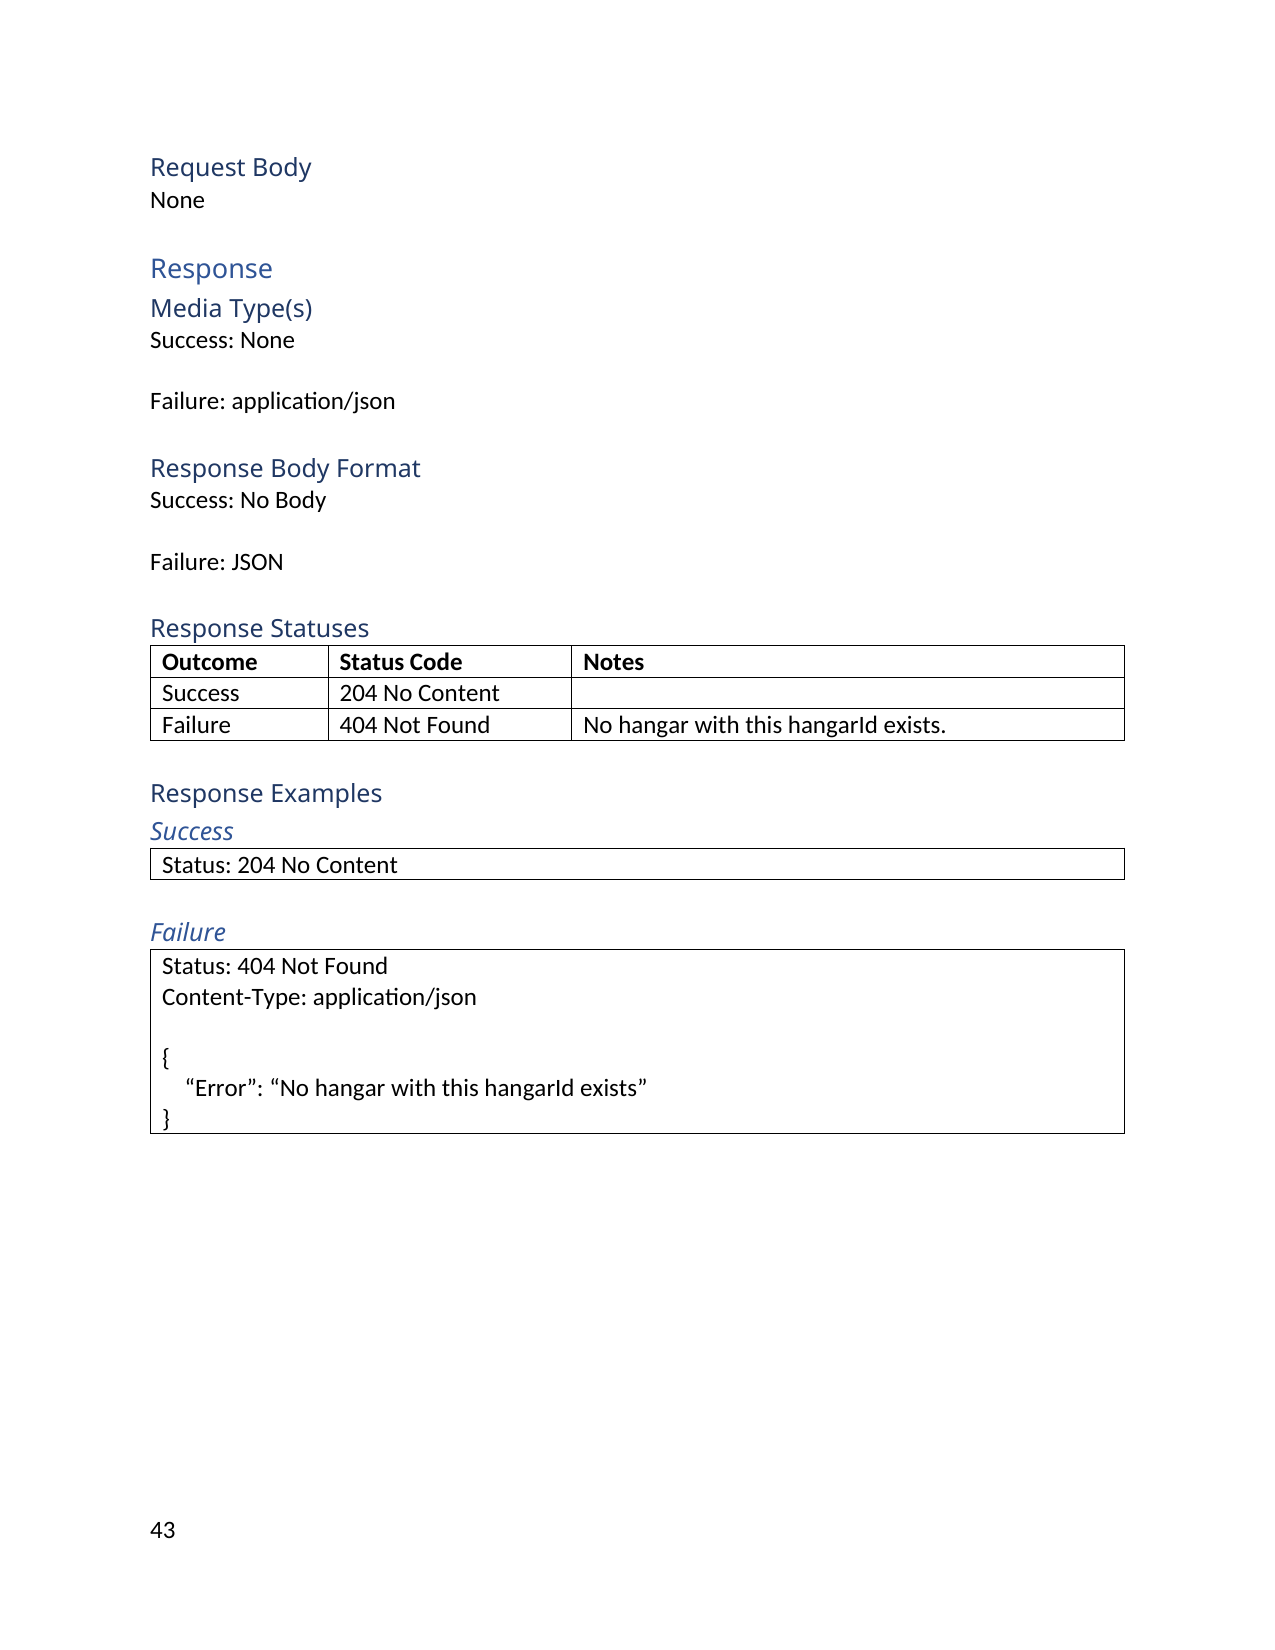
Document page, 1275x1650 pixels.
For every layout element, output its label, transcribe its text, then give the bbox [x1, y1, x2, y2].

text Success: None [150, 324, 1125, 355]
subtitle Response Statuses [150, 611, 1125, 645]
table_cell 204 No Content [329, 678, 571, 708]
table_cell [572, 678, 1124, 708]
table_header Status: 204 No Content [151, 849, 1124, 879]
table_header Status: 404 Not Found Content-Type: application/json { “Error”: “No hangar with this hangarId exists” } [151, 950, 1124, 1133]
subtitle Media Type(s) [150, 290, 1125, 324]
table_header Notes [572, 646, 1124, 677]
subtitle Response Body Format [150, 451, 1125, 485]
subtitle Failure [150, 915, 1125, 949]
subtitle Success [150, 814, 1125, 848]
subtitle Response [150, 249, 1125, 286]
text Success: No Body [150, 485, 1125, 515]
table_cell Failure [151, 709, 328, 740]
table_header Status Code [329, 646, 571, 677]
text Failure: application/json [150, 385, 1125, 416]
text Failure: JSON [150, 546, 1125, 576]
subtitle Request Body [150, 150, 1125, 184]
table_cell 404 Not Found [329, 709, 571, 740]
text None [150, 184, 1125, 214]
table_cell No hangar with this hangarId exists. [572, 709, 1124, 740]
subtitle Response Examples [150, 775, 1125, 809]
table_header Outcome [151, 646, 328, 677]
table_cell Success [151, 678, 328, 708]
